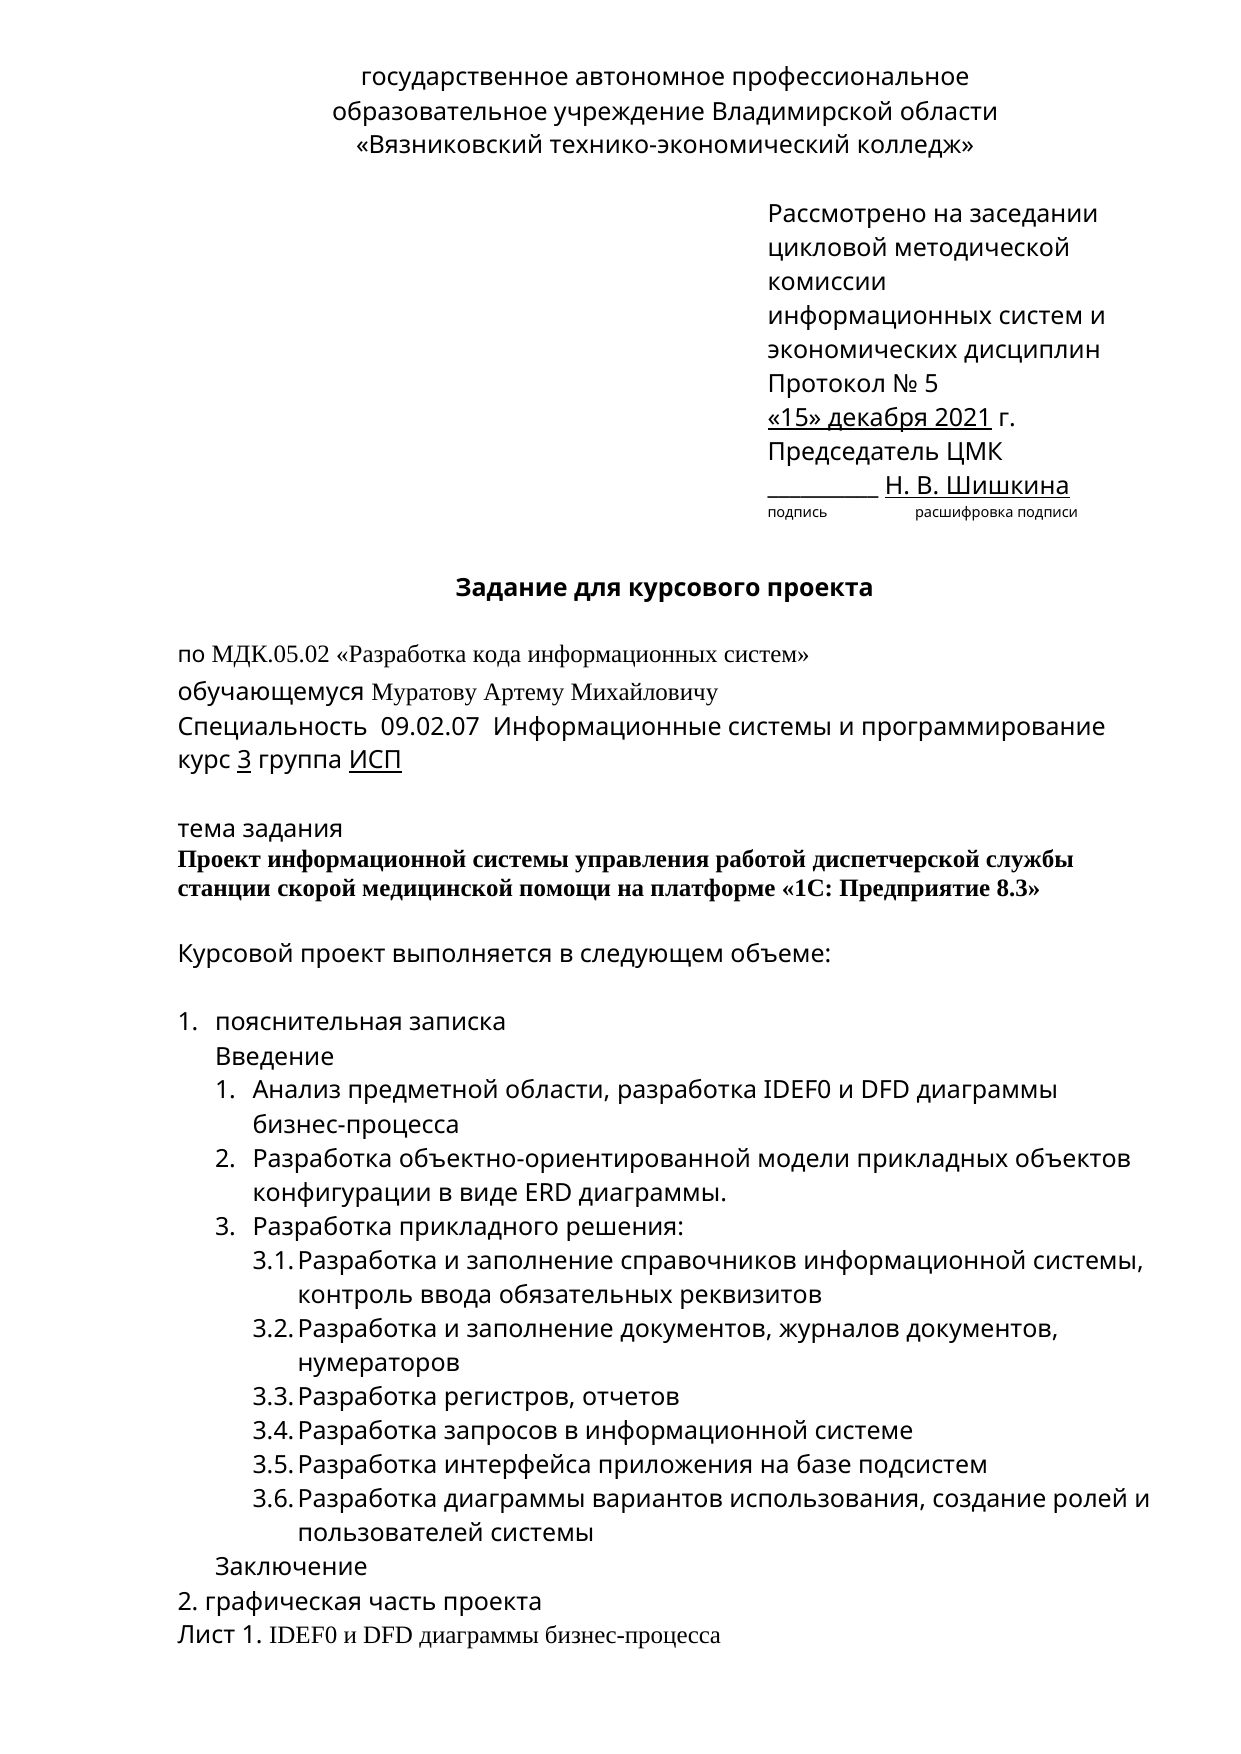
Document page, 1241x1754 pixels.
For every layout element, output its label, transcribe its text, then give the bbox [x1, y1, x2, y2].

text Курсовой проект выполняется в следующем объеме: [177, 936, 1152, 970]
list пояснительная записка [177, 1004, 1152, 1038]
text Задание для курсового проекта [177, 570, 1152, 604]
text Председатель ЦМК [767, 434, 1152, 468]
list Разработка запросов в информационной системе [252, 1413, 1152, 1447]
list Разработка и заполнение справочников информационной системы, контроль ввода обязательных реквизитов [252, 1242, 1152, 1311]
text информационных систем и экономических дисциплин [767, 297, 1152, 366]
list Разработка прикладного решения: [215, 1208, 1152, 1242]
text тема задания [177, 810, 1152, 844]
text Специальность 09.02.07 Информационные системы и программирование курс 3 группа ИСП [177, 708, 1152, 776]
text цикловой методической комиссии [767, 229, 1152, 297]
text обучающемуся Муратову Артему Михайловичу [177, 674, 1152, 708]
text Рассмотрено на заседании [767, 195, 1152, 229]
text «15» декабря 2021 г. [767, 400, 1152, 434]
list Разработка объектно-ориентированной модели прикладных объектов конфигурации в виде ERD диаграммы. [215, 1140, 1152, 1208]
text по МДК.05.02 «Разработка кода информационных систем» [177, 638, 1152, 669]
list Разработка интерфейса приложения на базе подсистем [252, 1447, 1152, 1481]
list Разработка и заполнение документов, журналов документов, нумераторов [252, 1311, 1152, 1379]
text подпись расшифровка подписи [767, 502, 1152, 536]
text государственное автономное профессиональное образовательное учреждение Владимирской области «Вязниковский технико-экономический колледж» [179, 59, 1152, 161]
text Проект информационной системы управления работой диспетчерской службы станции скорой медицинской помощи на платформе «1С: Предприятие 8.3» [177, 844, 1152, 902]
text __________ Н. В. Шишкина [767, 468, 1152, 502]
list Анализ предметной области, разработка IDEF0 и DFD диаграммы бизнес-процесса [215, 1072, 1152, 1140]
text Заключение [215, 1549, 1152, 1583]
list Разработка регистров, отчетов [252, 1379, 1152, 1413]
text Протокол № 5 [767, 366, 1152, 400]
text Лист 1. IDEF0 и DFD диаграммы бизнес-процесса [177, 1617, 1152, 1651]
text Введение [215, 1038, 1152, 1072]
list Разработка диаграммы вариантов использования, создание ролей и пользователей системы [252, 1481, 1152, 1549]
text 2. графическая часть проекта [177, 1583, 1152, 1617]
